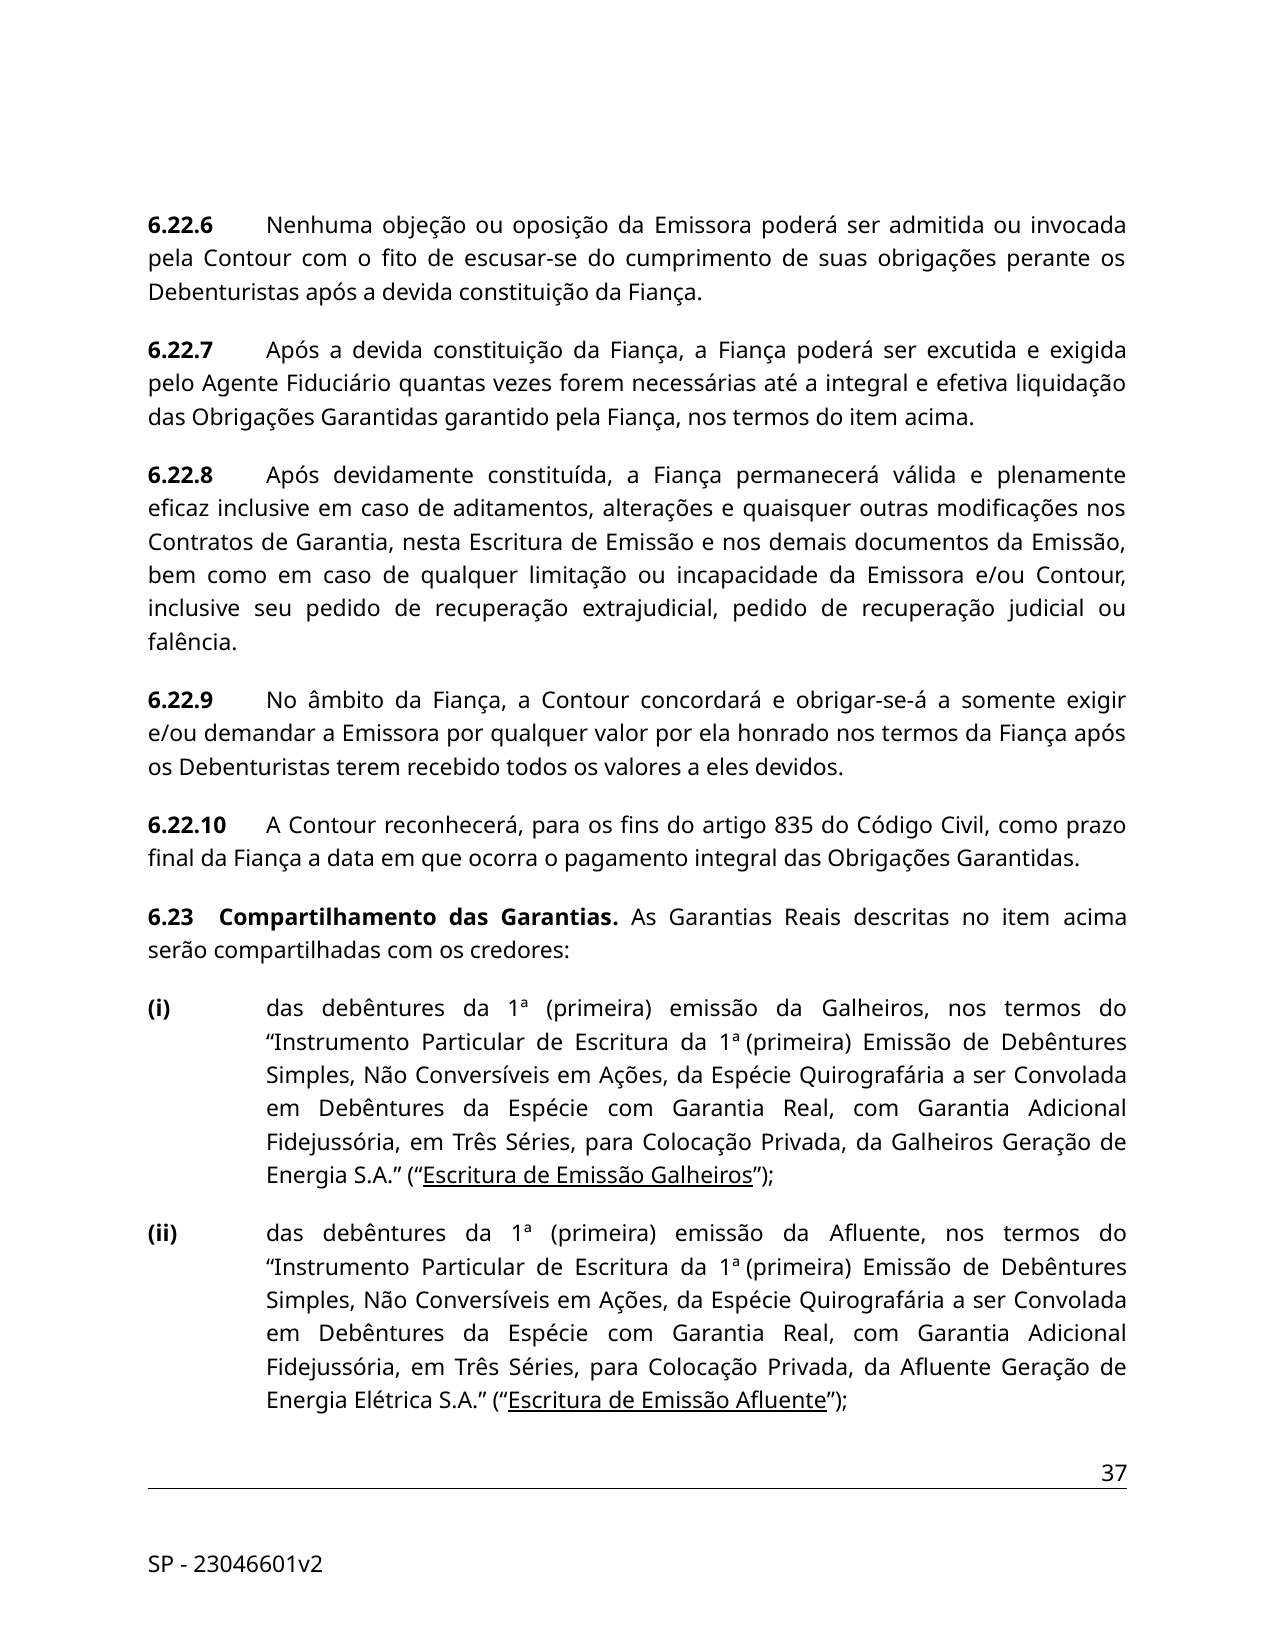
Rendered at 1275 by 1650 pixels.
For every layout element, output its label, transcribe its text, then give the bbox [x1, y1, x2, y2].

text Nenhuma objeção ou oposição da Emissora poderá ser admitida ou invocada pela Contour com o fito de escusar-se do cumprimento de suas obrigações perante os Debenturistas após a devida constituição da Fiança. [148, 207, 1127, 307]
list das debêntures da 1ª (primeira) emissão da Afluente, nos termos do “Instrumento Particular de Escritura da 1ª (primeira) Emissão de Debêntures Simples, Não Conversíveis em Ações, da Espécie Quirografária a ser Convolada em Debêntures da Espécie com Garantia Real, com Garantia Adicional Fidejussória, em Três Séries, para Colocação Privada, da Afluente Geração de Energia Elétrica S.A.” (“Escritura de Emissão Afluente”); [148, 1215, 1127, 1415]
text Compartilhamento das Garantias. As Garantias Reais descritas no item 6.21 acima serão compartilhadas com os credores: [148, 898, 1127, 965]
text No âmbito da Fiança, a Contour concordará e obrigar-se-á a somente exigir e/ou demandar a Emissora por qualquer valor por ela honrado nos termos da Fiança após os Debenturistas terem recebido todos os valores a eles devidos. [148, 682, 1127, 782]
text A Contour reconhecerá, para os fins do artigo 835 do Código Civil, como prazo final da Fiança a data em que ocorra o pagamento integral das Obrigações Garantidas. [148, 807, 1127, 873]
list das debêntures da 1ª (primeira) emissão da Galheiros, nos termos do “Instrumento Particular de Escritura da 1ª (primeira) Emissão de Debêntures Simples, Não Conversíveis em Ações, da Espécie Quirografária a ser Convolada em Debêntures da Espécie com Garantia Real, com Garantia Adicional Fidejussória, em Três Séries, para Colocação Privada, da Galheiros Geração de Energia S.A.” (“Escritura de Emissão Galheiros”); [148, 990, 1127, 1190]
text Após devidamente constituída, a Fiança permanecerá válida e plenamente eficaz inclusive em caso de aditamentos, alterações e quaisquer outras modificações nos Contratos de Garantia, nesta Escritura de Emissão e nos demais documentos da Emissão, bem como em caso de qualquer limitação ou incapacidade da Emissora e/ou Contour, inclusive seu pedido de recuperação extrajudicial, pedido de recuperação judicial ou falência. [148, 457, 1127, 657]
text Após a devida constituição da Fiança, a Fiança poderá ser excutida e exigida pelo Agente Fiduciário quantas vezes forem necessárias até a integral e efetiva liquidação das Obrigações Garantidas garantido pela Fiança, nos termos do item 6.22 acima. [148, 332, 1127, 432]
